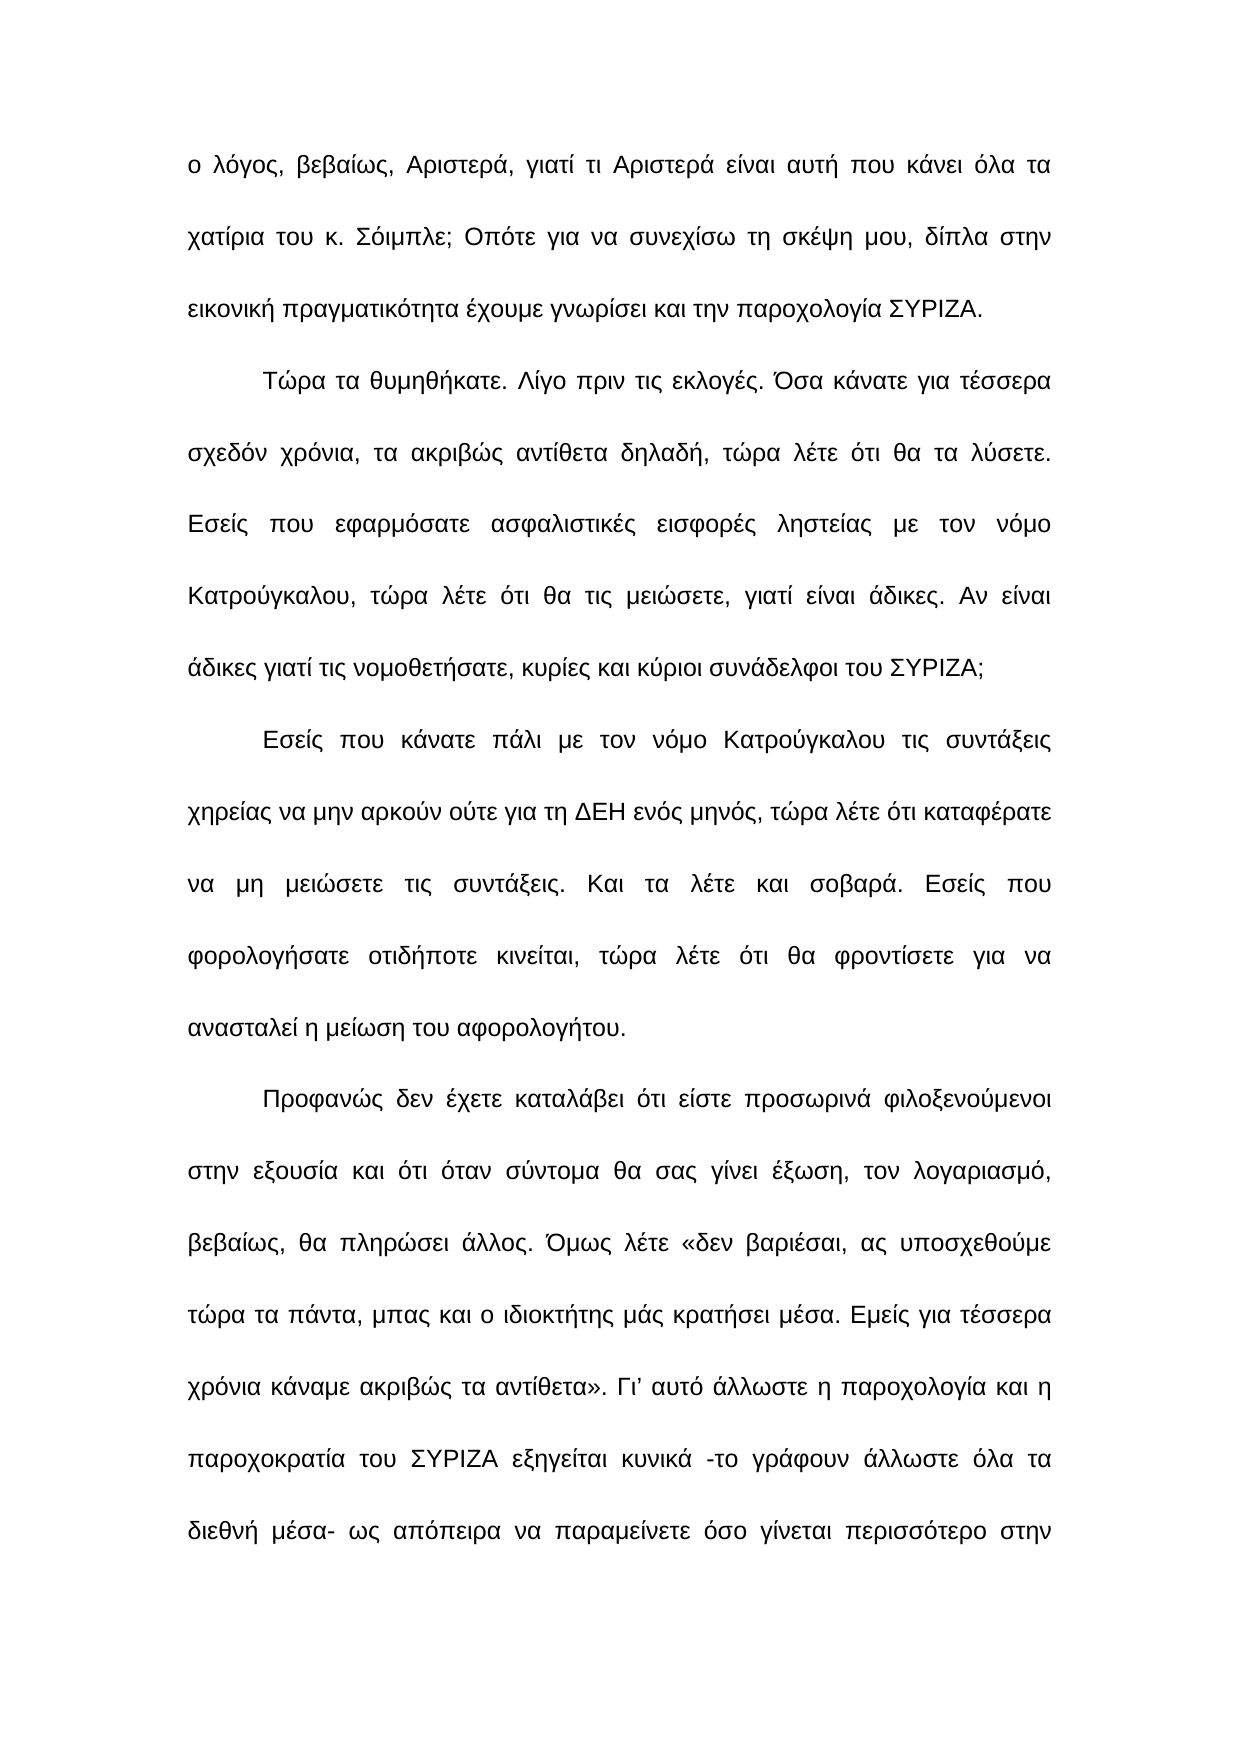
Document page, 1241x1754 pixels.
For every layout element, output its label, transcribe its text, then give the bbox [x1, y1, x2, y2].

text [187, 150, 1053, 322]
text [187, 1084, 1053, 1544]
text Εσείς που κάνατε πάλι με τον νόμο Κατρούγκαλου τις συντάξεις χηρείας να μην αρκούν ούτε για τη ΔΕΗ ενός μηνός, τώρα λέτε ότι καταφέρατε να μη μειώσετε τις συντάξεις. Και τα λέτε και σοβαρά. Εσείς που φορολογήσατε οτιδήποτε κινείται, τώρα λέτε ότι θα φροντίσετε για να ανασταλεί η μείωση του αφορολογήτου. [187, 725, 1053, 1041]
text Τώρα τα θυμηθήκατε. Λίγο πριν τις εκλογές. Όσα κάνατε για τέσσερα σχεδόν χρόνια, τα ακριβώς αντίθετα δηλαδή, τώρα λέτε ότι θα τα λύσετε. Εσείς που εφαρμόσατε ασφαλιστικές εισφορές ληστείας με τον νόμο Κατρούγκαλου, τώρα λέτε ότι θα τις μειώσετε, γιατί είναι άδικες. Αν είναι άδικες γιατί τις νομοθετήσατε, κυρίες και κύριοι συνάδελφοι του ΣΥΡΙΖΑ; [187, 366, 1053, 682]
